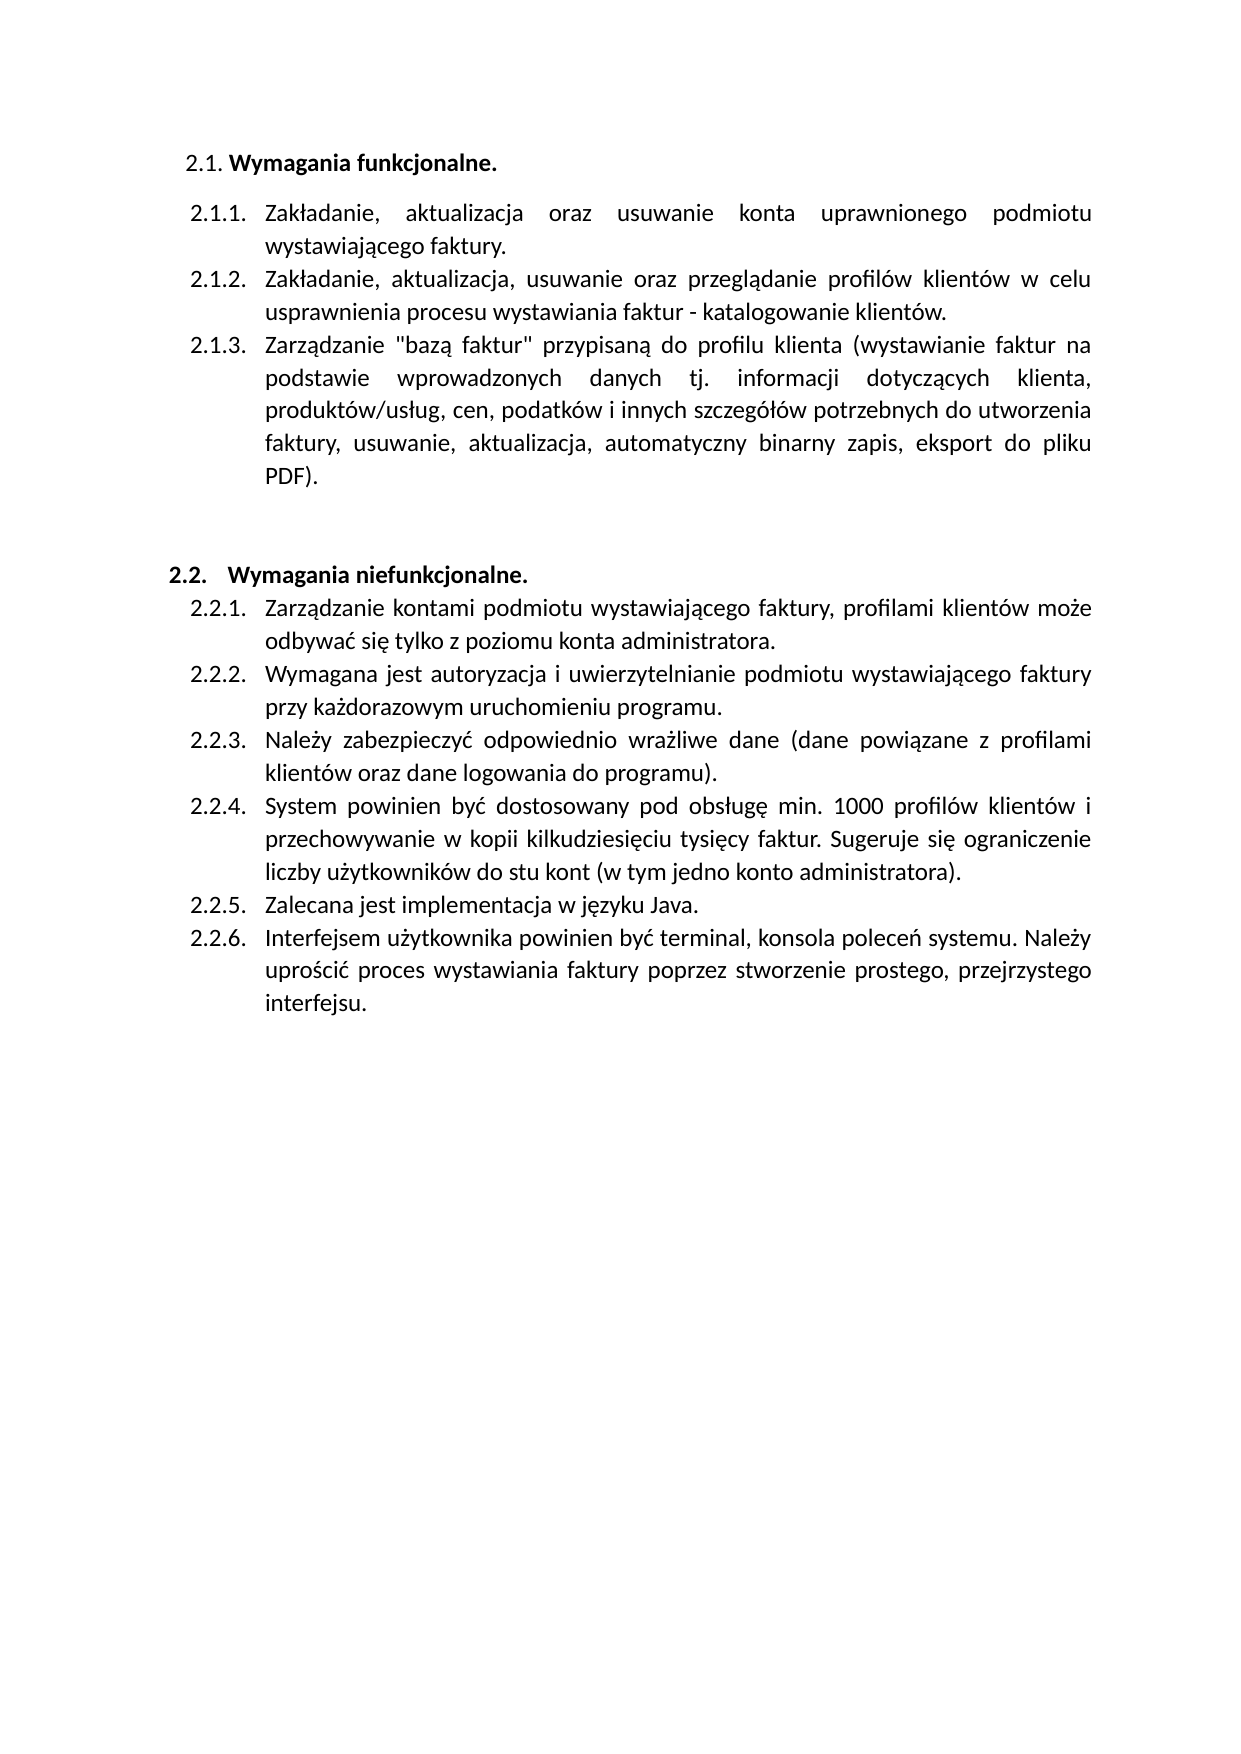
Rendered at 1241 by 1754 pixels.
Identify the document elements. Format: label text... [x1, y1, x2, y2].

list Zakładanie, aktualizacja oraz usuwanie konta uprawnionego podmiotu wystawiającego faktury. [190, 197, 1093, 261]
list Zalecana jest implementacja w języku Java. [190, 889, 1093, 919]
list Wymagana jest autoryzacja i uwierzytelnianie podmiotu wystawiającego faktury przy każdorazowym uruchomieniu programu. [190, 658, 1093, 722]
list System powinien być dostosowany pod obsługę min. 1000 profilów klientów i przechowywanie w kopii kilkudziesięciu tysięcy faktur. Sugeruje się ograniczenie liczby użytkowników do stu kont (w tym jedno konto administratora). [190, 790, 1093, 886]
list Zakładanie, aktualizacja, usuwanie oraz przeglądanie profilów klientów w celu usprawnienia procesu wystawiania faktur - katalogowanie klientów. [190, 263, 1093, 326]
text 2.1. Wymagania funkcjonalne. [185, 148, 1093, 178]
list Zarządzanie kontami podmiotu wystawiającego faktury, profilami klientów może odbywać się tylko z poziomu konta administratora. [190, 593, 1093, 656]
list Należy zabezpieczyć odpowiednio wrażliwe dane (dane powiązane z profilami klientów oraz dane logowania do programu). [190, 724, 1093, 788]
list Interfejsem użytkownika powinien być terminal, konsola poleceń systemu. Należy uprościć proces wystawiania faktury poprzez stworzenie prostego, przejrzystego interfejsu. [190, 922, 1093, 1018]
list Zarządzanie "bazą faktur" przypisaną do profilu klienta (wystawianie faktur na podstawie wprowadzonych danych tj. informacji dotyczących klienta, produktów/usług, cen, podatków i innych szczegółów potrzebnych do utworzenia faktury, usuwanie, aktualizacja, automatyczny binarny zapis, eksport do pliku PDF). [190, 329, 1093, 491]
list Wymagania niefunkcjonalne. [169, 560, 1093, 590]
